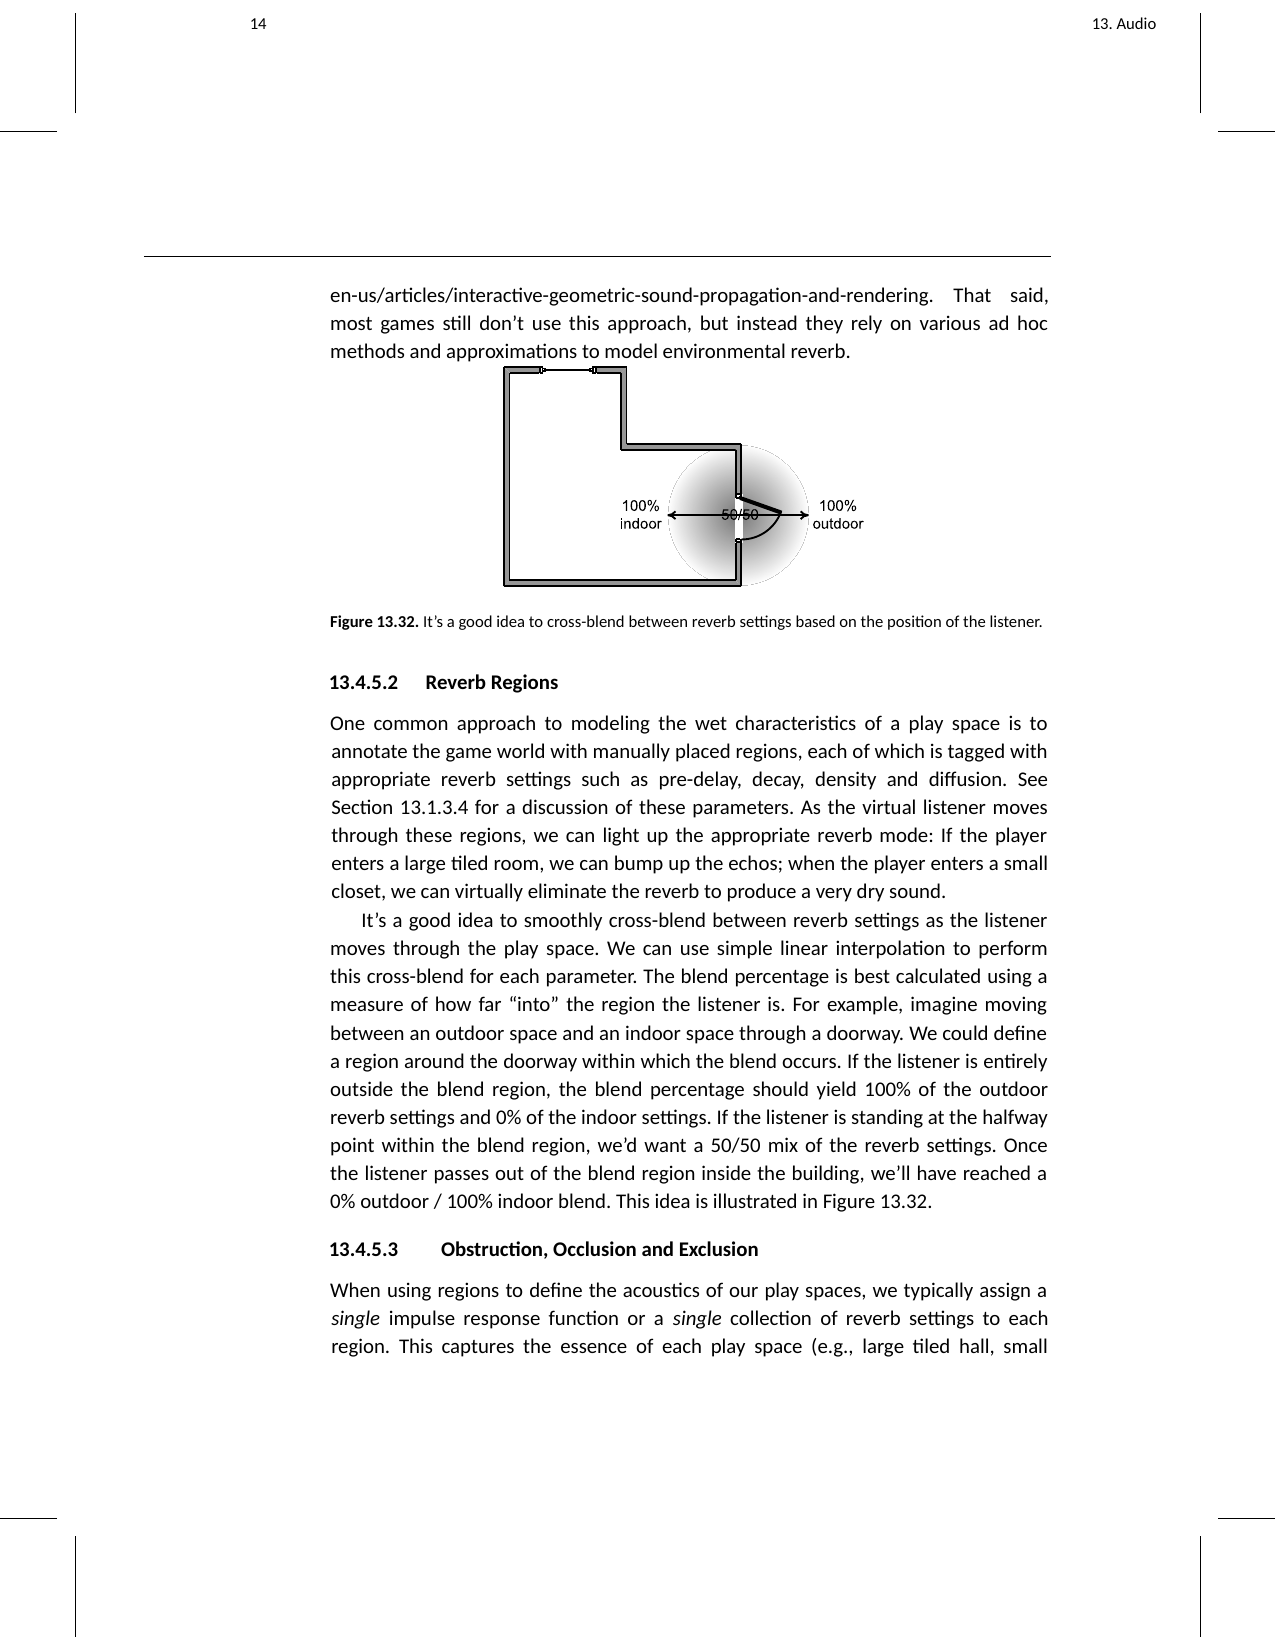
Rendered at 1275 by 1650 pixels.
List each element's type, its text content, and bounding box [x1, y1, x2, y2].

subtitle 13.4.5.3 Obstruction, Occlusion and Exclusion [328, 1236, 1051, 1262]
subtitle 13.4.5.2 Reverb Regions [328, 669, 1051, 695]
picture [742, 516, 809, 586]
text Figure 13.32. It’s a good idea to cross-blend between reverb settings based on the position of the listener. [330, 611, 1051, 631]
text One common approach to modeling the wet characteristics of a play space is to annotate the game world with manually placed regions, each of which is tagged with appropriate reverb settings such as pre-delay, decay, density and diffusion. See Section 13.1.3.4 for a discussion of these parameters. As the virtual listener moves through these regions, we can light up the appropriate reverb mode: If the player enters a large tiled room, we can bump up the echos; when the player enters a small closet, we can virtually eliminate the reverb to produce a very dry sound. [330, 710, 1049, 904]
picture [743, 502, 776, 514]
picture [743, 516, 777, 538]
text It’s a good idea to smoothly cross-blend between reverb settings as the listener moves through the play space. We can use simple linear interpolation to perform this cross-blend for each parameter. The blend percentage is best calculated using a measure of how far “into” the region the listener is. For example, imagine moving between an outdoor space and an indoor space through a doorway. We could define a region around the doorway within which the blend occurs. If the listener is entirely outside the blend region, the blend percentage should yield 100% of the outdoor reverb settings and 0% of the indoor settings. If the listener is standing at the halfway point within the blend region, we’d want a 50/50 mix of the reverb settings. Once the listener passes out of the blend region inside the building, we’ll have reached a 0% outdoor / 100% indoor blend. This idea is illustrated in Figure 13.32. [330, 907, 1049, 1214]
picture [667, 451, 735, 514]
picture [742, 444, 809, 514]
picture [667, 516, 735, 579]
